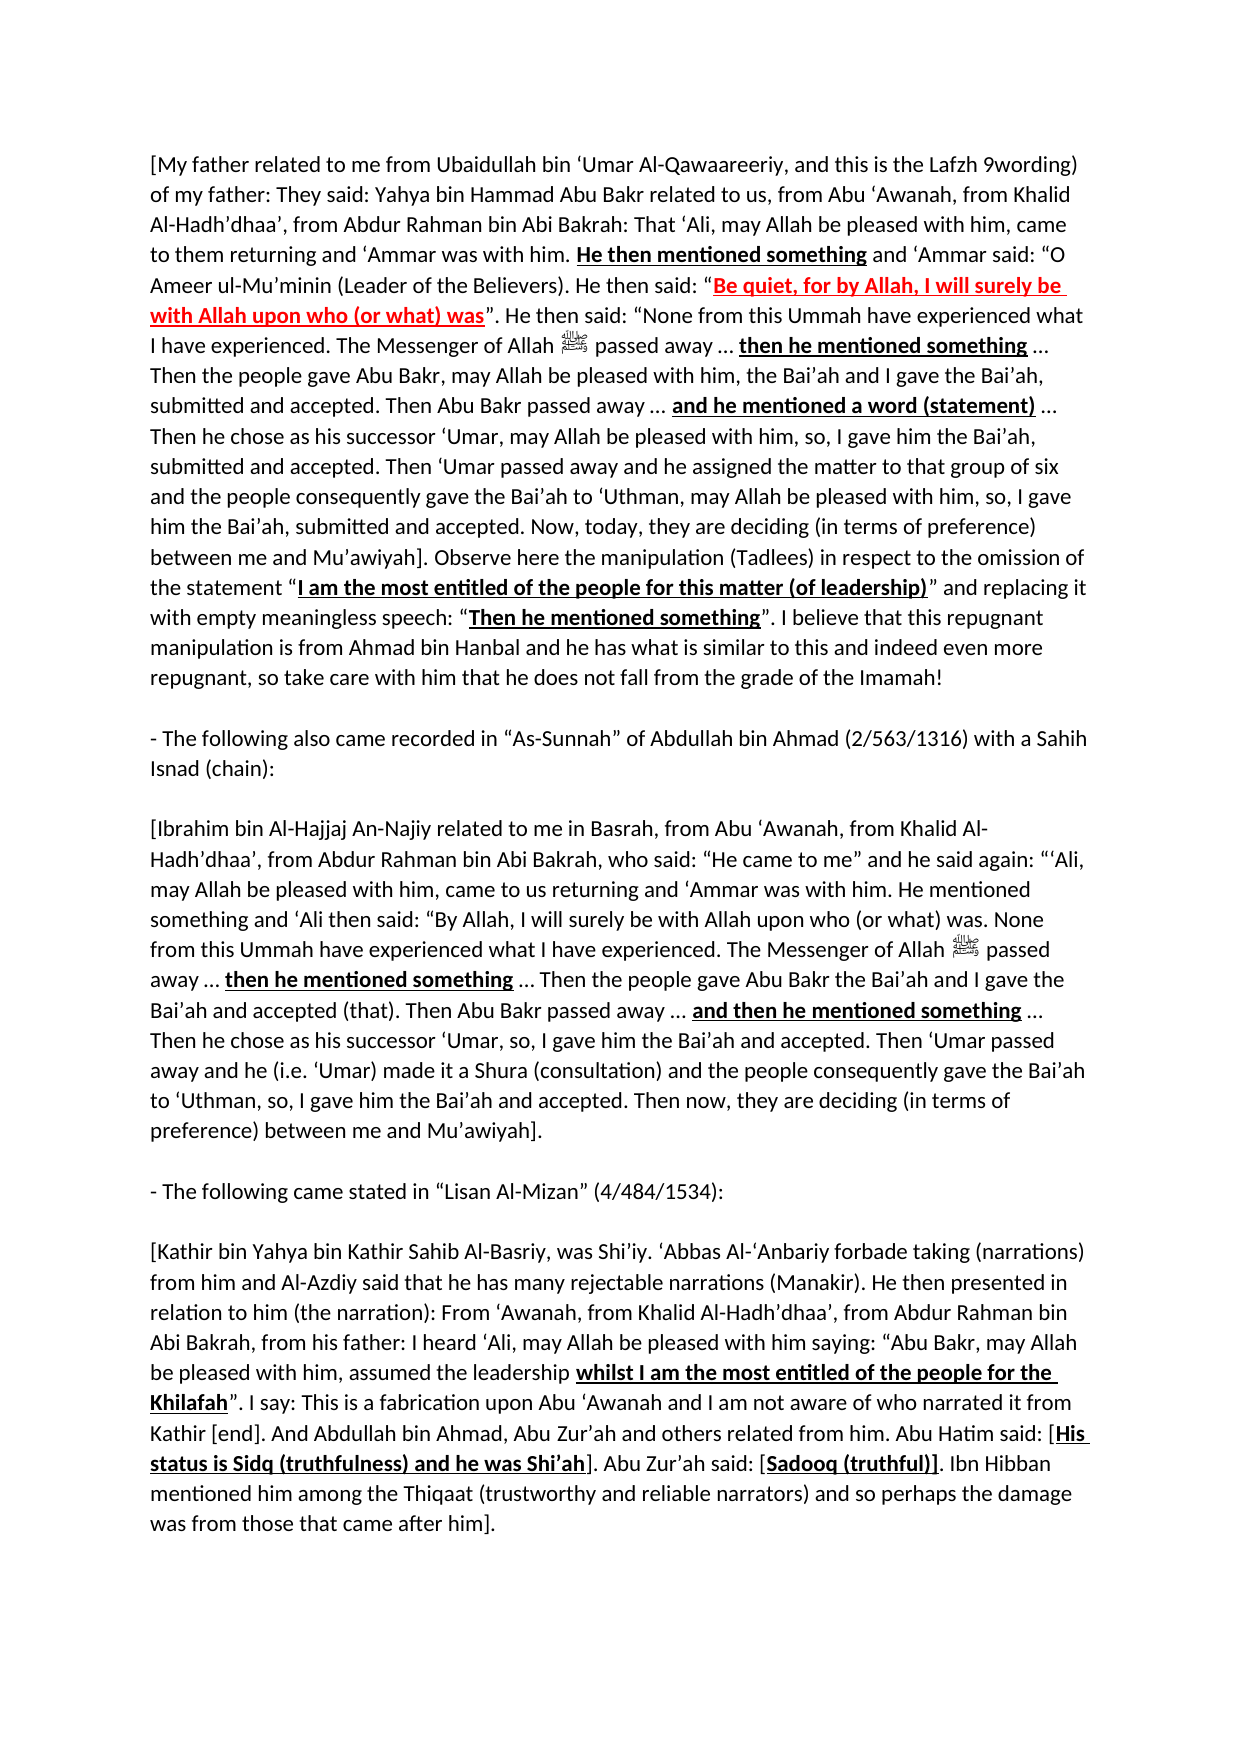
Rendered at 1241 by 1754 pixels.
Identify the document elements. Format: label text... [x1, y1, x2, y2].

text [Ibrahim bin Al-Hajjaj An-Najiy related to me in Basrah, from Abu ‘Awanah, from Khalid Al-Hadh’dhaa’, from Abdur Rahman bin Abi Bakrah, who said: “He came to me” and he said again: “‘Ali, may Allah be pleased with him, came to us returning and ‘Ammar was with him. He mentioned something and ‘Ali then said: “By Allah, I will surely be with Allah upon who (or what) was. None from this Ummah have experienced what I have experienced. The Messenger of Allah ﷺ passed away … then he mentioned something … Then the people gave Abu Bakr the Bai’ah and I gave the Bai’ah and accepted (that). Then Abu Bakr passed away … and then he mentioned something … Then he chose as his successor ‘Umar, so, I gave him the Bai’ah and accepted. Then ‘Umar passed away and he (i.e. ‘Umar) made it a Shura (consultation) and the people consequently gave the Bai’ah to ‘Uthman, so, I gave him the Bai’ah and accepted. Then now, they are deciding (in terms of preference) between me and Mu’awiyah]. [150, 814, 1090, 1145]
text - The following came stated in “Lisan Al-Mizan” (4/484/1534): [150, 1177, 1090, 1205]
text - The following also came recorded in “As-Sunnah” of Abdullah bin Ahmad (2/563/1316) with a Sahih Isnad (chain): [150, 724, 1090, 782]
text [Kathir bin Yahya bin Kathir Sahib Al-Basriy, was Shi’iy. ‘Abbas Al-‘Anbariy forbade taking (narrations) from him and Al-Azdiy said that he has many rejectable narrations (Manakir). He then presented in relation to him (the narration): From ‘Awanah, from Khalid Al-Hadh’dhaa’, from Abdur Rahman bin Abi Bakrah, from his father: I heard ‘Ali, may Allah be pleased with him saying: “Abu Bakr, may Allah be pleased with him, assumed the leadership whilst I am the most entitled of the people for the Khilafah”. I say: This is a fabrication upon Abu ‘Awanah and I am not aware of who narrated it from Kathir [end]. And Abdullah bin Ahmad, Abu Zur’ah and others related from him. Abu Hatim said: [His status is Sidq (truthfulness) and he was Shi’ah]. Abu Zur’ah said: [Sadooq (truthful)]. Ibn Hibban mentioned him among the Thiqaat (trustworthy and reliable narrators) and so perhaps the damage was from those that came after him]. [150, 1237, 1090, 1537]
text [My father related to me from Ubaidullah bin ‘Umar Al-Qawaareeriy, and this is the Lafzh 9wording) of my father: They said: Yahya bin Hammad Abu Bakr related to us, from Abu ‘Awanah, from Khalid Al-Hadh’dhaa’, from Abdur Rahman bin Abi Bakrah: That ‘Ali, may Allah be pleased with him, came to them returning and ‘Ammar was with him. He then mentioned something and ‘Ammar said: “O Ameer ul-Mu’minin (Leader of the Believers). He then said: “Be quiet, for by Allah, I will surely be with Allah upon who (or what) was”. He then said: “None from this Ummah have experienced what I have experienced. The Messenger of Allah ﷺ passed away … then he mentioned something … Then the people gave Abu Bakr, may Allah be pleased with him, the Bai’ah and I gave the Bai’ah, submitted and accepted. Then Abu Bakr passed away … and he mentioned a word (statement) … Then he chose as his successor ‘Umar, may Allah be pleased with him, so, I gave him the Bai’ah, submitted and accepted. Then ‘Umar passed away and he assigned the matter to that group of six and the people consequently gave the Bai’ah to ‘Uthman, may Allah be pleased with him, so, I gave him the Bai’ah, submitted and accepted. Now, today, they are deciding (in terms of preference) between me and Mu’awiyah]. Observe here the manipulation (Tadlees) in respect to the omission of the statement “I am the most entitled of the people for this matter (of leadership)” and replacing it with empty meaningless speech: “Then he mentioned something”. I believe that this repugnant manipulation is from Ahmad bin Hanbal and he has what is similar to this and indeed even more repugnant, so take care with him that he does not fall from the grade of the Imamah! [150, 150, 1090, 692]
